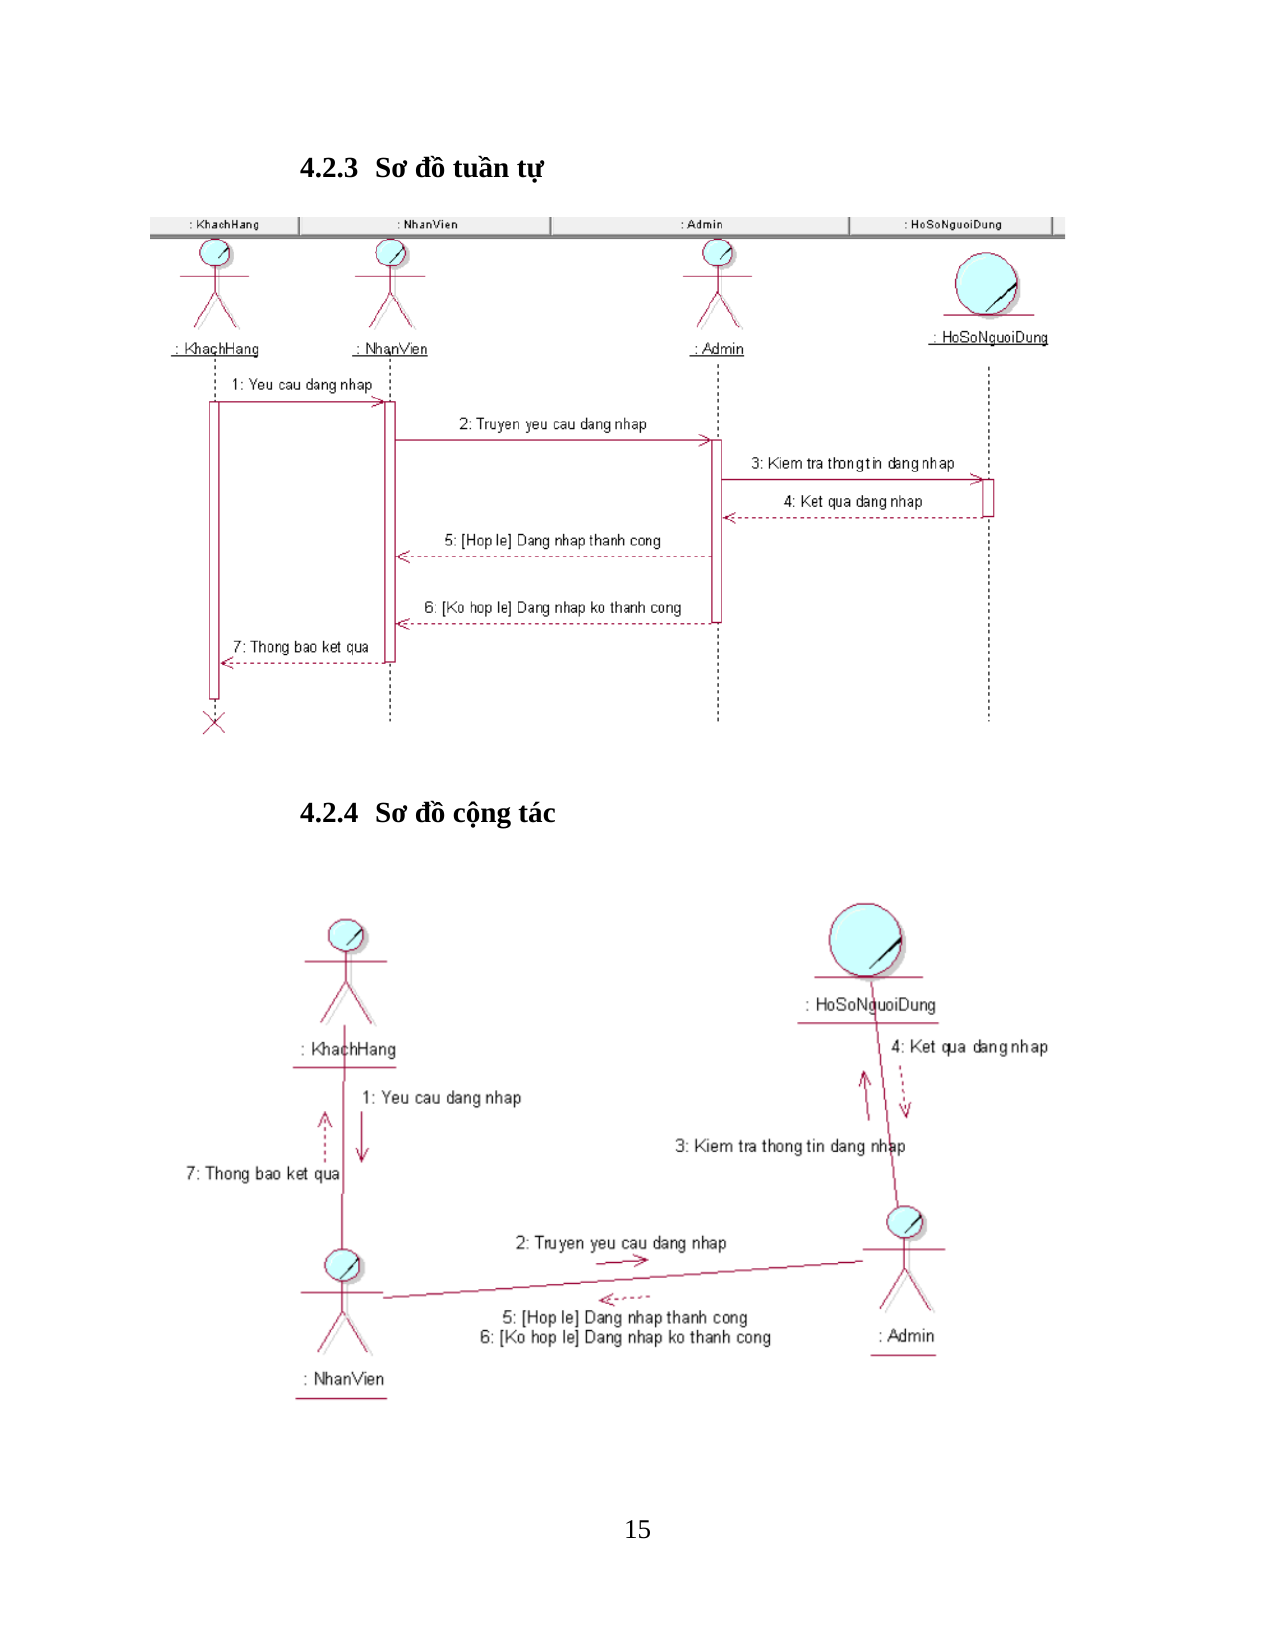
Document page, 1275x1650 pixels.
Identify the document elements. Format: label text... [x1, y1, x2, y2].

picture [150, 861, 1066, 1440]
text Sơ đồ cộng tác [300, 795, 1125, 828]
picture [150, 217, 1066, 763]
text Sơ đồ tuần tự [300, 150, 1125, 183]
